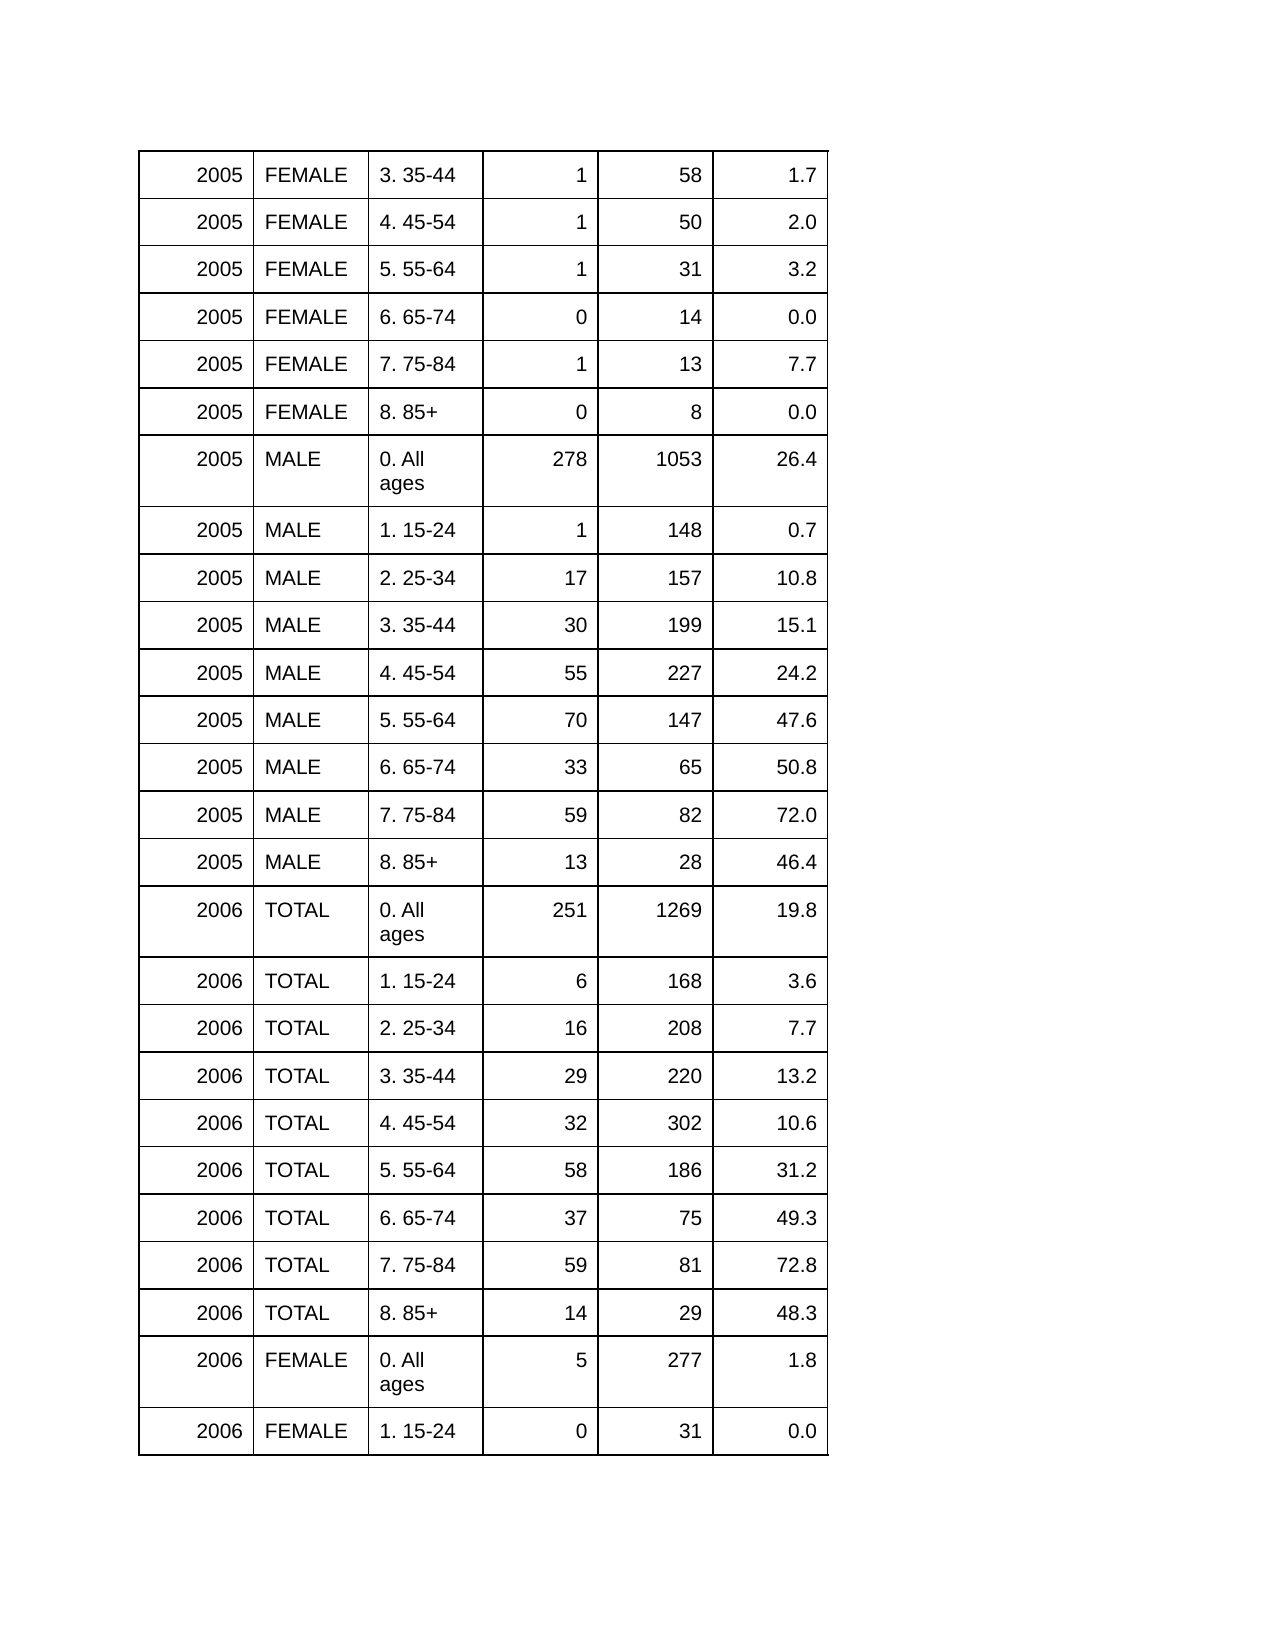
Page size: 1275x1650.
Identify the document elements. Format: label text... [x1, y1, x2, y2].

table_cell 2005 [140, 436, 253, 506]
table_cell MALE [254, 602, 368, 648]
table_cell MALE [254, 507, 368, 553]
table_cell 14 [599, 294, 712, 339]
table_cell 2005 [140, 507, 253, 553]
table_cell TOTAL [254, 958, 368, 1004]
table_cell 168 [599, 958, 712, 1004]
table_cell 2005 [140, 246, 253, 292]
table_cell 4. 45-54 [369, 1100, 482, 1146]
table_cell 26.4 [714, 436, 827, 506]
table_cell 58 [599, 152, 712, 197]
table_cell 55 [484, 650, 597, 695]
table_cell 302 [599, 1100, 712, 1146]
table_cell 0.0 [714, 389, 827, 434]
table_cell 47.6 [714, 697, 827, 743]
table_cell 2006 [140, 1337, 253, 1407]
table_cell 1. 15-24 [369, 507, 482, 553]
table_cell 2006 [140, 1408, 253, 1454]
table_cell 5 [484, 1337, 597, 1407]
table_cell FEMALE [254, 389, 368, 434]
table_cell 59 [484, 1242, 597, 1288]
table_cell 7. 75-84 [369, 1242, 482, 1288]
table_cell 186 [599, 1147, 712, 1193]
table_cell 2005 [140, 792, 253, 837]
table_cell 4. 45-54 [369, 650, 482, 695]
table_cell 2006 [140, 1053, 253, 1098]
table_cell 75 [599, 1195, 712, 1241]
table_cell 208 [599, 1005, 712, 1051]
table_cell 72.0 [714, 792, 827, 837]
table_cell 2005 [140, 341, 253, 387]
table_cell 5. 55-64 [369, 246, 482, 292]
table_cell 0.7 [714, 507, 827, 553]
table_cell 1. 15-24 [369, 958, 482, 1004]
table_cell FEMALE [254, 1337, 368, 1407]
table_cell TOTAL [254, 1147, 368, 1193]
table_cell 2005 [140, 389, 253, 434]
table_cell 29 [599, 1290, 712, 1335]
table_cell 6 [484, 958, 597, 1004]
table_cell 6. 65-74 [369, 294, 482, 339]
table_cell 8. 85+ [369, 389, 482, 434]
table_cell 2005 [140, 555, 253, 601]
table_cell 49.3 [714, 1195, 827, 1241]
table_cell 2. 25-34 [369, 555, 482, 601]
table_cell 2005 [140, 697, 253, 743]
table_cell 13 [599, 341, 712, 387]
table_cell 3.2 [714, 246, 827, 292]
table_cell 1 [484, 507, 597, 553]
table_cell 50 [599, 199, 712, 245]
table_cell 2005 [140, 199, 253, 245]
table_cell 1 [484, 246, 597, 292]
table_cell 2006 [140, 1195, 253, 1241]
table_cell 278 [484, 436, 597, 506]
table_cell 8 [599, 389, 712, 434]
table_cell TOTAL [254, 1005, 368, 1051]
table_cell 15.1 [714, 602, 827, 648]
table_cell 0 [484, 294, 597, 339]
table_cell 2006 [140, 1242, 253, 1288]
table_cell 0.0 [714, 1408, 827, 1454]
table_cell TOTAL [254, 1100, 368, 1146]
table_cell 1.8 [714, 1337, 827, 1407]
table_cell TOTAL [254, 1195, 368, 1241]
table_cell 17 [484, 555, 597, 601]
table_cell FEMALE [254, 1408, 368, 1454]
table_cell 2006 [140, 1100, 253, 1146]
table_cell 2. 25-34 [369, 1005, 482, 1051]
table_cell 147 [599, 697, 712, 743]
table_cell 28 [599, 839, 712, 885]
table_cell 1. 15-24 [369, 1408, 482, 1454]
table_cell 58 [484, 1147, 597, 1193]
table_cell 82 [599, 792, 712, 837]
table_cell 31.2 [714, 1147, 827, 1193]
table_cell 33 [484, 744, 597, 790]
table_cell MALE [254, 792, 368, 837]
table_cell 14 [484, 1290, 597, 1335]
table_cell 2.0 [714, 199, 827, 245]
table_cell TOTAL [254, 1053, 368, 1098]
table_cell 13 [484, 839, 597, 885]
table_cell 0 [484, 389, 597, 434]
table_cell 2006 [140, 958, 253, 1004]
table_cell TOTAL [254, 887, 368, 956]
table_cell 157 [599, 555, 712, 601]
table_cell 0. All ages [369, 887, 482, 956]
table_cell 50.8 [714, 744, 827, 790]
table_cell 2006 [140, 1005, 253, 1051]
table_cell 10.8 [714, 555, 827, 601]
table_cell 7. 75-84 [369, 792, 482, 837]
table_cell 0 [484, 1408, 597, 1454]
table_cell 6. 65-74 [369, 744, 482, 790]
table_cell 3.6 [714, 958, 827, 1004]
table_cell 1 [484, 341, 597, 387]
table_cell 2005 [140, 152, 253, 197]
table_cell 2006 [140, 1147, 253, 1193]
table_cell 19.8 [714, 887, 827, 956]
table_cell 1053 [599, 436, 712, 506]
table_cell 277 [599, 1337, 712, 1407]
table_cell 2005 [140, 602, 253, 648]
table_cell 13.2 [714, 1053, 827, 1098]
table_cell 227 [599, 650, 712, 695]
table_cell 70 [484, 697, 597, 743]
table_cell 3. 35-44 [369, 152, 482, 197]
table_cell FEMALE [254, 199, 368, 245]
table_cell 2005 [140, 294, 253, 339]
table_cell MALE [254, 839, 368, 885]
table_cell 5. 55-64 [369, 697, 482, 743]
table_cell 2006 [140, 887, 253, 956]
table_cell 3. 35-44 [369, 1053, 482, 1098]
table_cell 8. 85+ [369, 1290, 482, 1335]
table_cell 3. 35-44 [369, 602, 482, 648]
table_cell FEMALE [254, 152, 368, 197]
table_cell 6. 65-74 [369, 1195, 482, 1241]
table_cell 46.4 [714, 839, 827, 885]
table_cell 148 [599, 507, 712, 553]
table_cell 2005 [140, 744, 253, 790]
table_cell 31 [599, 246, 712, 292]
table_cell 7. 75-84 [369, 341, 482, 387]
table_cell MALE [254, 555, 368, 601]
table_cell 72.8 [714, 1242, 827, 1288]
table_cell 2005 [140, 650, 253, 695]
table_cell 32 [484, 1100, 597, 1146]
table_cell 1269 [599, 887, 712, 956]
table_cell 59 [484, 792, 597, 837]
table_cell MALE [254, 436, 368, 506]
table_cell MALE [254, 650, 368, 695]
table_cell 0. All ages [369, 1337, 482, 1407]
table_cell 81 [599, 1242, 712, 1288]
table_cell 7.7 [714, 1005, 827, 1051]
table_cell 16 [484, 1005, 597, 1051]
table_cell FEMALE [254, 294, 368, 339]
table_cell 1 [484, 152, 597, 197]
table_cell 0.0 [714, 294, 827, 339]
table_cell 10.6 [714, 1100, 827, 1146]
table_cell 48.3 [714, 1290, 827, 1335]
table_cell 0. All ages [369, 436, 482, 506]
table_cell 199 [599, 602, 712, 648]
table_cell TOTAL [254, 1242, 368, 1288]
table_cell FEMALE [254, 246, 368, 292]
table_cell 37 [484, 1195, 597, 1241]
table_cell 2005 [140, 839, 253, 885]
table_cell FEMALE [254, 341, 368, 387]
table_cell 1.7 [714, 152, 827, 197]
table_cell 7.7 [714, 341, 827, 387]
table_cell 29 [484, 1053, 597, 1098]
table_cell MALE [254, 744, 368, 790]
table_cell 65 [599, 744, 712, 790]
table_cell 251 [484, 887, 597, 956]
table_cell TOTAL [254, 1290, 368, 1335]
table_cell 24.2 [714, 650, 827, 695]
table_cell MALE [254, 697, 368, 743]
table_cell 31 [599, 1408, 712, 1454]
table_cell 2006 [140, 1290, 253, 1335]
table_cell 5. 55-64 [369, 1147, 482, 1193]
table_cell 1 [484, 199, 597, 245]
table_cell 220 [599, 1053, 712, 1098]
table_cell 30 [484, 602, 597, 648]
table_cell 8. 85+ [369, 839, 482, 885]
table_cell 4. 45-54 [369, 199, 482, 245]
